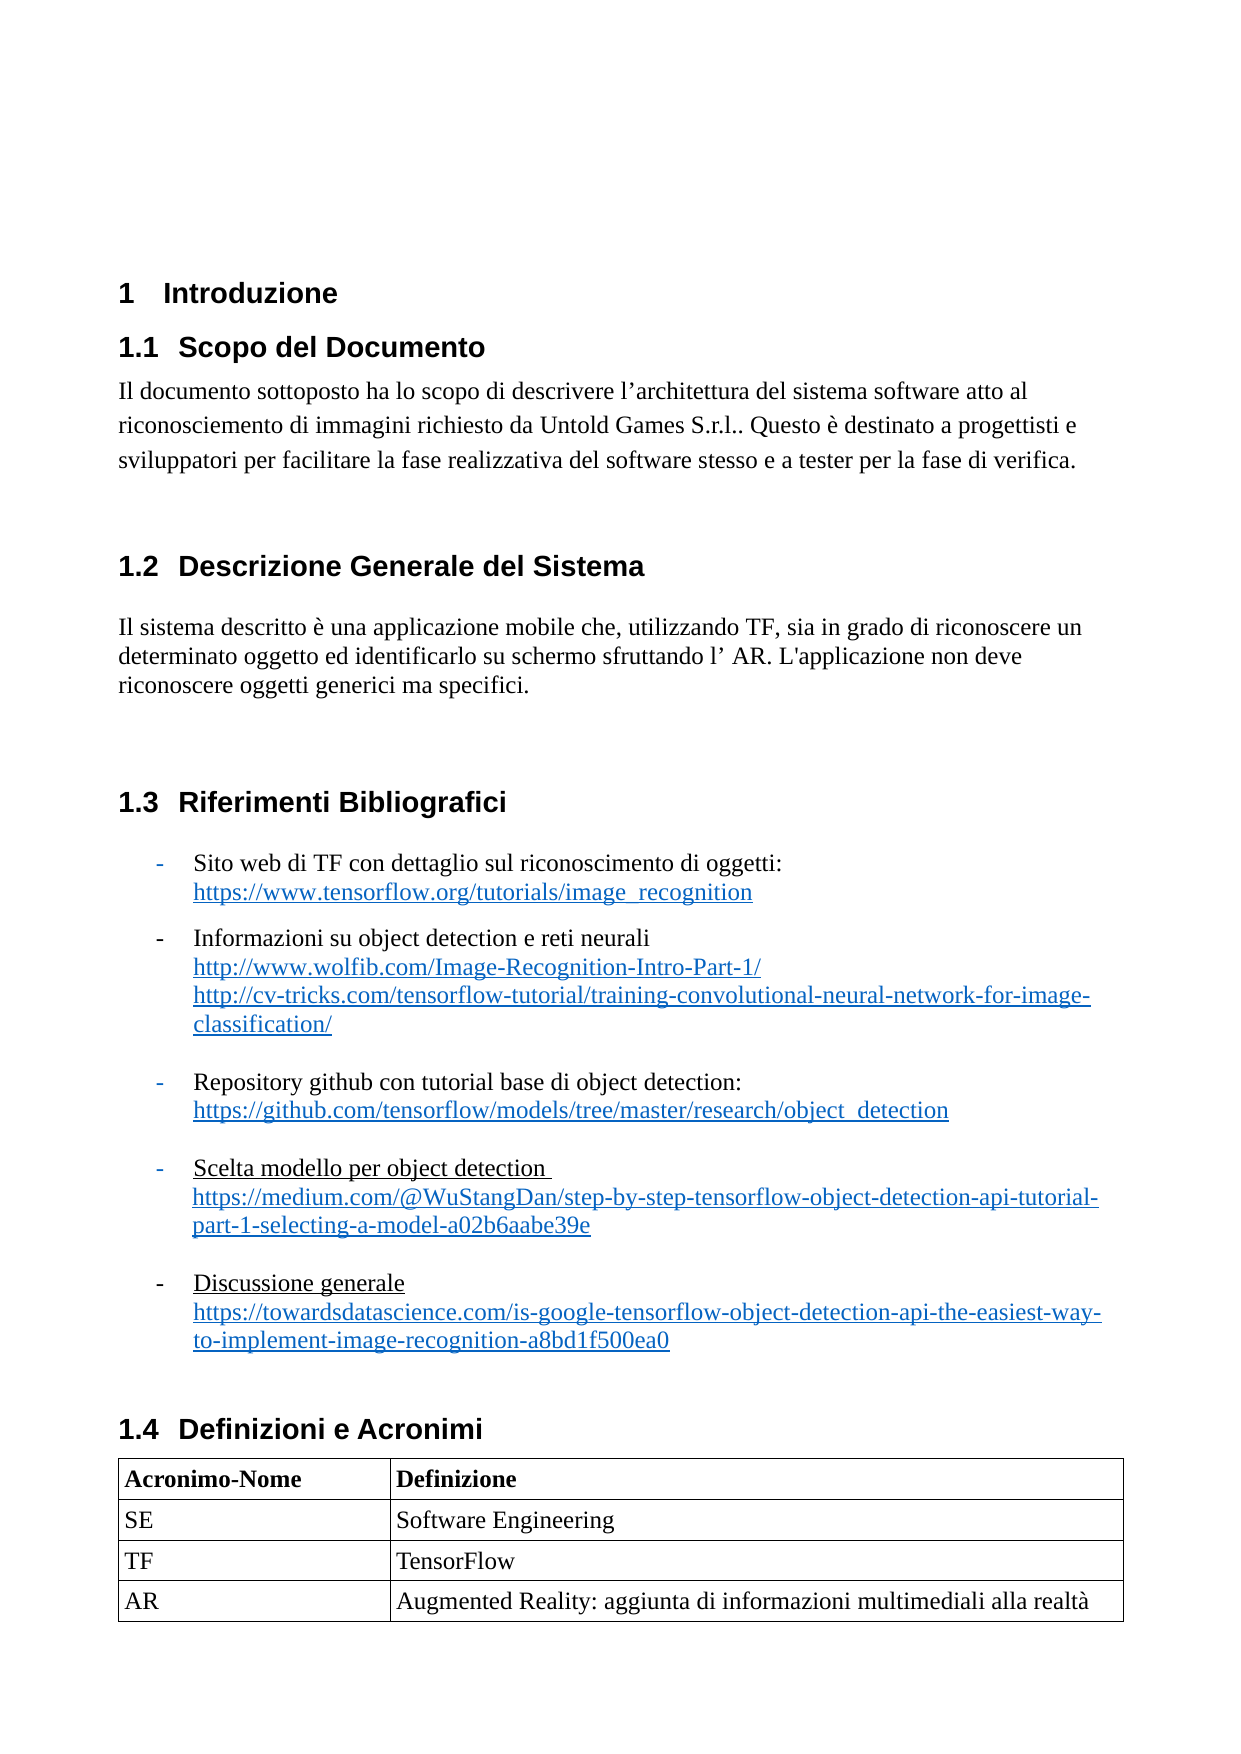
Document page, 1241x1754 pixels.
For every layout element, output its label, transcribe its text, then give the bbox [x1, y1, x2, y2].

subtitle Riferimenti Bibliografici [118, 786, 1122, 819]
table_cell TensorFlow [391, 1541, 1123, 1580]
list Scelta modello per object detection [156, 1153, 1122, 1182]
text https://medium.com/@WuStangDan/step-by-step-tensorflow-object-detection-api-tutorial-part-1-selecting-a-model-a02b6aabe39e [192, 1182, 1122, 1239]
subtitle Scopo del Documento [118, 330, 1122, 364]
subtitle Definizioni e Acronimi [118, 1412, 1122, 1446]
list Discussione generale [156, 1268, 1122, 1297]
subtitle Descrizione Generale del Sistema [118, 549, 1122, 583]
text Il sistema descritto è una applicazione mobile che, utilizzando TF, sia in grado di riconoscere un determinato oggetto ed identificarlo su schermo sfruttando l’ AR. L'applicazione non deve riconoscere oggetti generici ma specifici. [118, 612, 1122, 698]
list Informazioni su object detection e reti neurali [156, 923, 1122, 952]
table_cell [391, 1581, 1123, 1621]
table_cell TF [119, 1541, 390, 1580]
table_cell AR [119, 1581, 390, 1621]
list Repository github con tutorial base di object detection: https://github.com/tensorflow/models/tree/master/research/object_detection [156, 1067, 1122, 1124]
list Sito web di TF con dettaglio sul riconoscimento di oggetti: https://www.tensorflow.org/tutorials/image_recognition [156, 848, 1122, 906]
table_cell Software Engineering [391, 1500, 1123, 1539]
text http://cv-tricks.com/tensorflow-tutorial/training-convolutional-neural-network-for-image-classification/ [193, 980, 1122, 1038]
table_header Definizione [391, 1459, 1123, 1499]
subtitle Introduzione [118, 276, 1122, 309]
table_cell SE [119, 1500, 390, 1539]
table_header Acronimo-Nome [119, 1459, 390, 1499]
text http://www.wolfib.com/Image-Recognition-Intro-Part-1/ [193, 952, 1122, 980]
text Il documento sottoposto ha lo scopo di descrivere l’architettura del sistema software atto al riconosciemento di immagini richiesto da Untold Games S.r.l.. Questo è destinato a progettisti e sviluppatori per facilitare la fase realizzativa del software stesso e a tester per la fase di verifica. [118, 376, 1122, 474]
text https://towardsdatascience.com/is-google-tensorflow-object-detection-api-the-easiest-way-to-implement-image-recognition-a8bd1f500ea0 [193, 1297, 1122, 1354]
